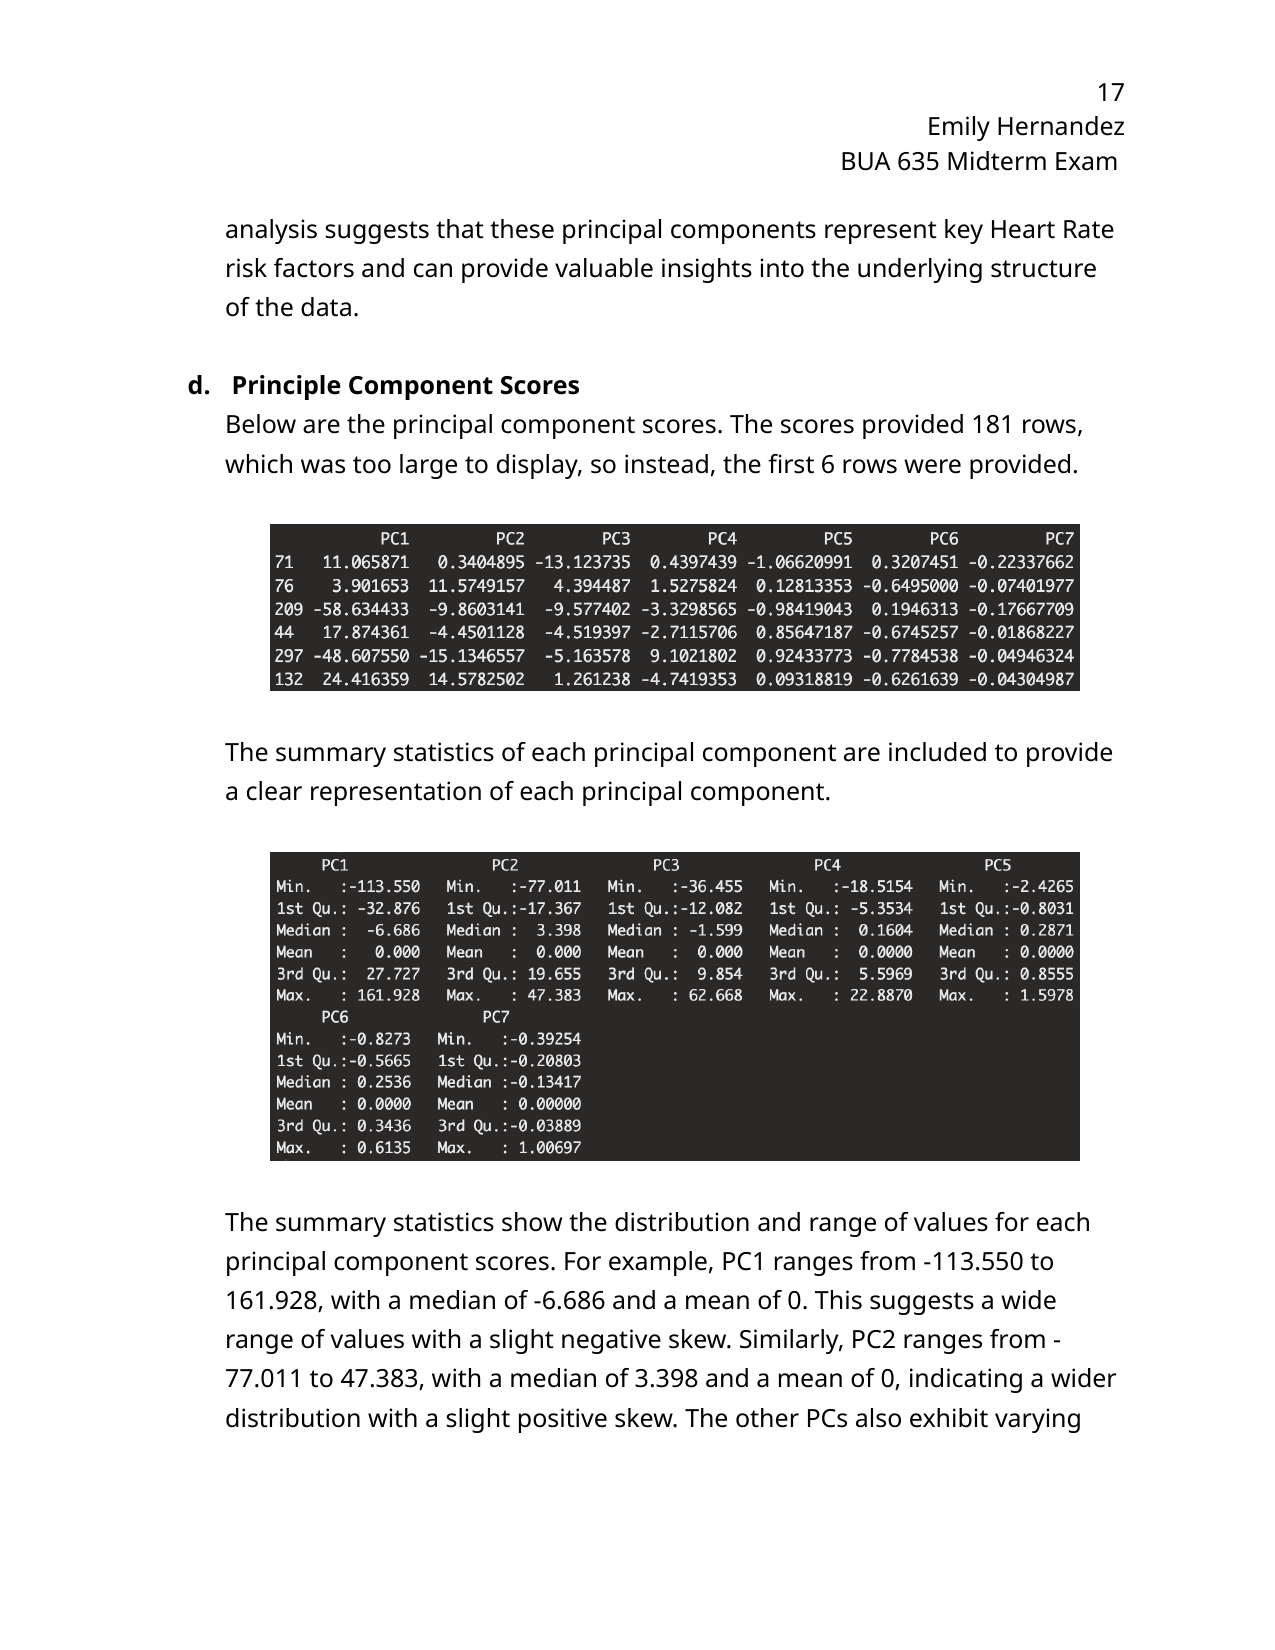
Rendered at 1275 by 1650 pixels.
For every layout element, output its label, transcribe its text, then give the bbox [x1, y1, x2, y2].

list Below are the principal component scores. The scores provided 181 rows, which was too large to display, so instead, the first 6 rows were provided. [225, 407, 1125, 480]
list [225, 1204, 1125, 1434]
picture [270, 524, 1080, 691]
picture [270, 852, 1080, 1161]
list Principle Component Scores [187, 368, 1125, 402]
list The summary statistics of each principal component are included to provide a clear representation of each principal component. [225, 734, 1125, 808]
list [225, 211, 1125, 324]
